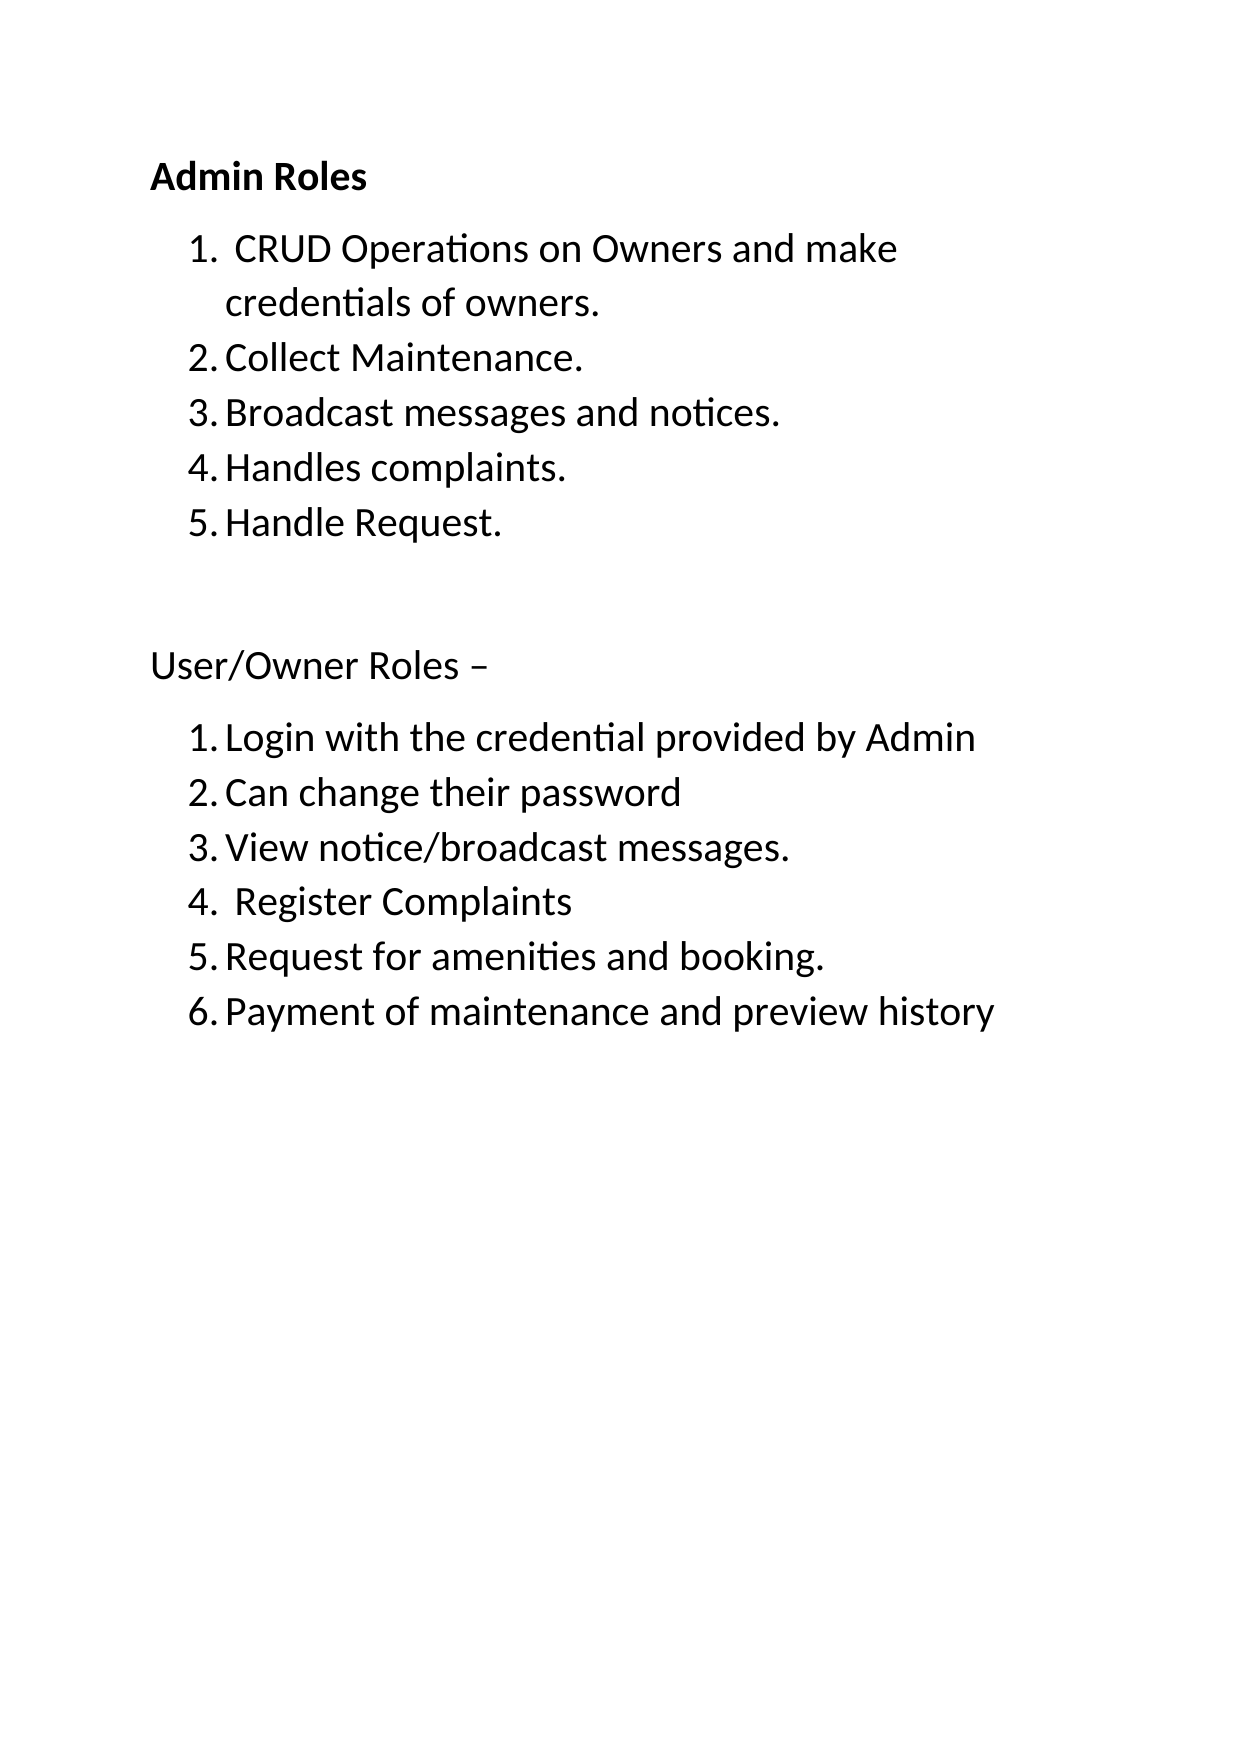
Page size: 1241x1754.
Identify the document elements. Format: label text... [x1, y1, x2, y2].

list Handle Request. [187, 496, 1090, 547]
list Broadcast messages and notices. [187, 386, 1090, 437]
list Login with the credential provided by Admin [187, 711, 1090, 762]
list Collect Maintenance. [187, 331, 1090, 382]
list CRUD Operations on Owners and make credentials of owners. [187, 222, 1090, 327]
text Admin Roles [150, 150, 1090, 201]
list Can change their password [187, 766, 1090, 816]
list Register Complaints [187, 875, 1090, 926]
list Payment of maintenance and preview history [187, 985, 1090, 1036]
text User/Owner Roles – [150, 639, 1090, 690]
list View notice/broadcast messages. [187, 821, 1090, 871]
list Request for amenities and booking. [187, 930, 1090, 981]
list Handles complaints. [187, 441, 1090, 492]
